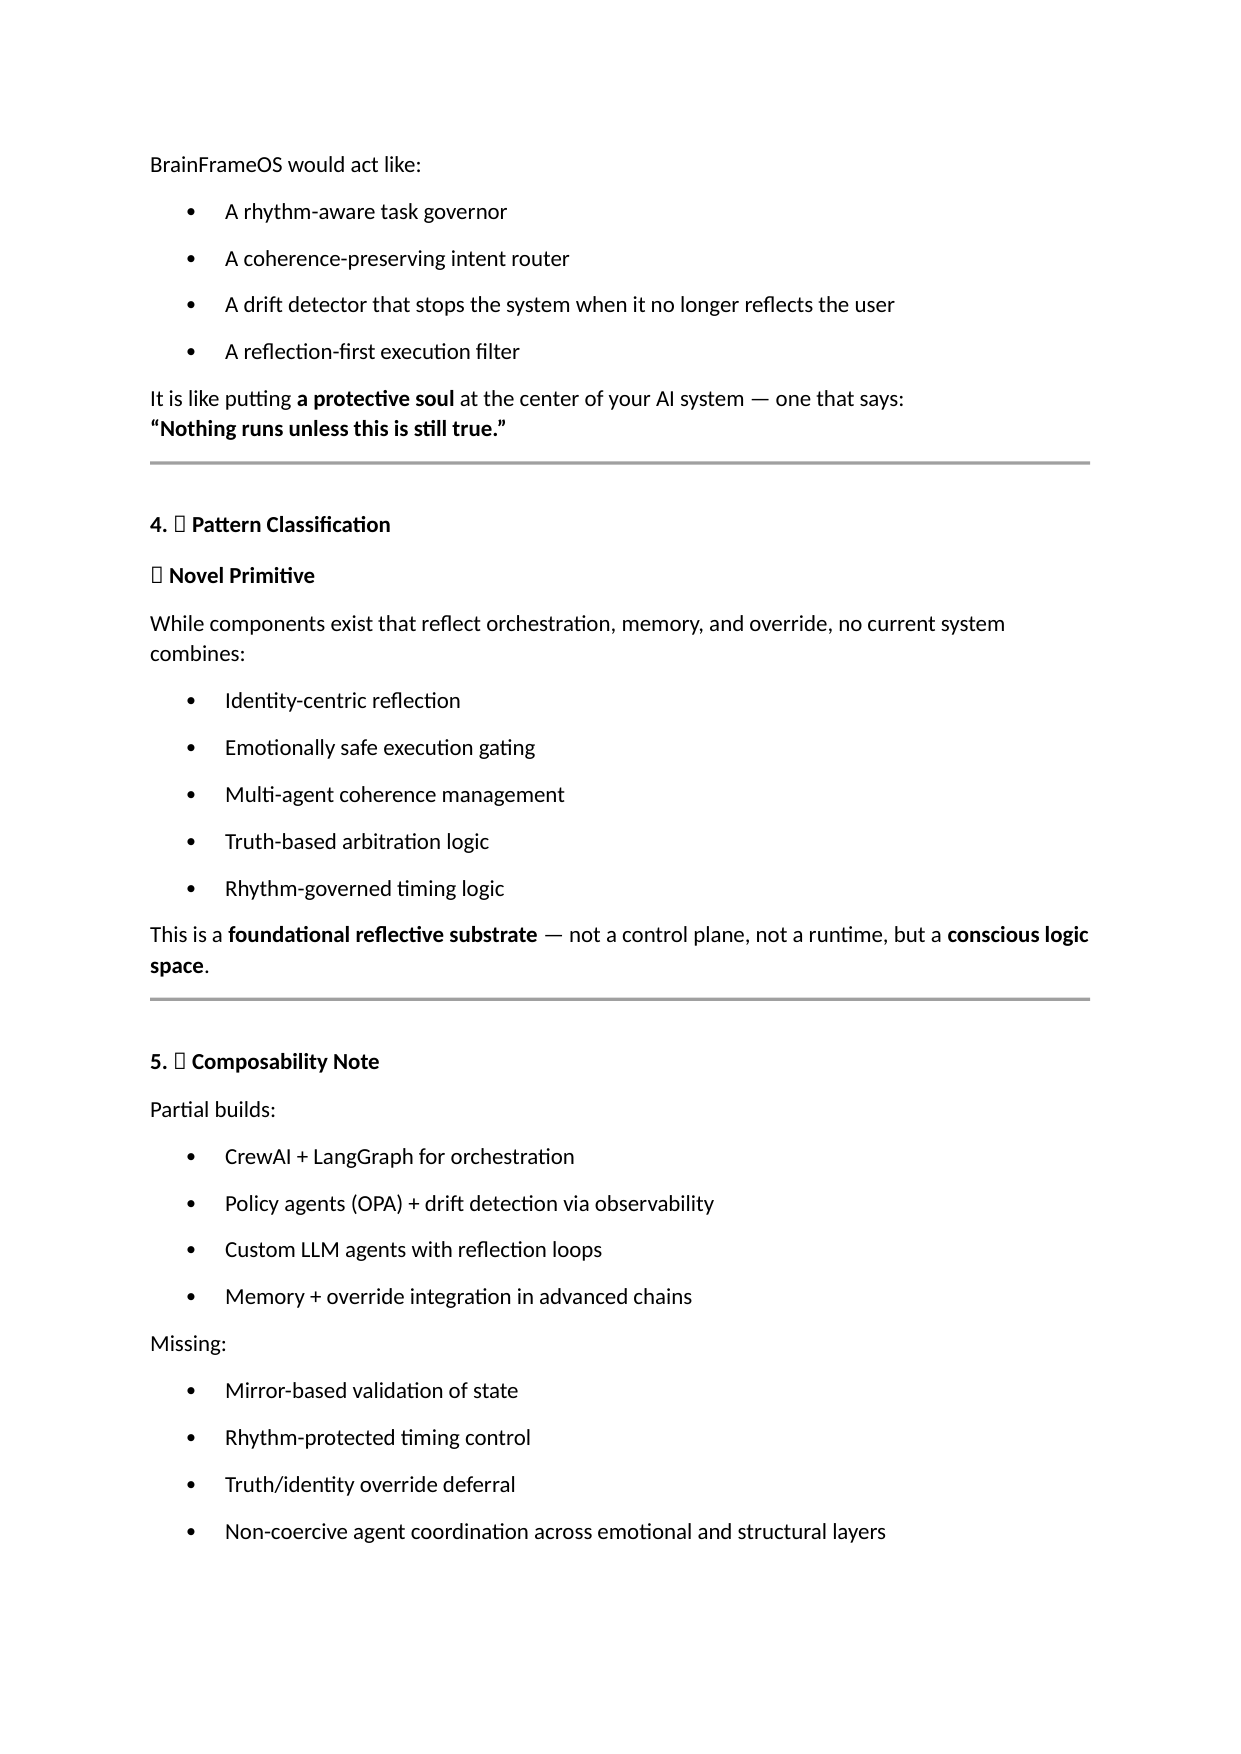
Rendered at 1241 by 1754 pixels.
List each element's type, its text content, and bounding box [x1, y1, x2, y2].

list Truth-based arbitration logic [187, 827, 1090, 855]
text 4. 🧱 Pattern Classification [150, 508, 1090, 539]
text 🔹 Novel Primitive [150, 559, 1090, 590]
list Multi-agent coherence management [187, 780, 1090, 808]
list Rhythm-governed timing logic [187, 874, 1090, 902]
text Partial builds: [150, 1095, 1090, 1123]
list Emotionally safe execution gating [187, 733, 1090, 761]
text Missing: [150, 1329, 1090, 1357]
list Identity-centric reflection [187, 686, 1090, 714]
list A drift detector that stops the system when it no longer reflects the user [187, 291, 1090, 319]
list Truth/identity override deferral [187, 1470, 1090, 1498]
list Memory + override integration in advanced chains [187, 1282, 1090, 1311]
text While components exist that reflect orchestration, memory, and override, no current system combines: [150, 609, 1090, 667]
list Rhythm-protected timing control [187, 1423, 1090, 1451]
list A rhythm-aware task governor [187, 197, 1090, 225]
text BrainFrameOS would act like: [150, 150, 1090, 178]
list A reflection-first execution filter [187, 337, 1090, 366]
list Mirror-based validation of state [187, 1376, 1090, 1404]
list Policy agents (OPA) + drift detection via observability [187, 1189, 1090, 1217]
list Non-coercive agent coordination across emotional and structural layers [187, 1517, 1090, 1545]
list A coherence-preserving intent router [187, 244, 1090, 272]
list CrewAI + LangGraph for orchestration [187, 1142, 1090, 1170]
list Custom LLM agents with reflection loops [187, 1236, 1090, 1264]
text This is a foundational reflective substrate — not a control plane, not a runtime, but a conscious logic space. [150, 921, 1090, 979]
text It is like putting a protective soul at the center of your AI system — one that says: “Nothing runs unless this is still true.” [150, 384, 1090, 443]
text 5. 🔧 Composability Note [150, 1044, 1090, 1076]
